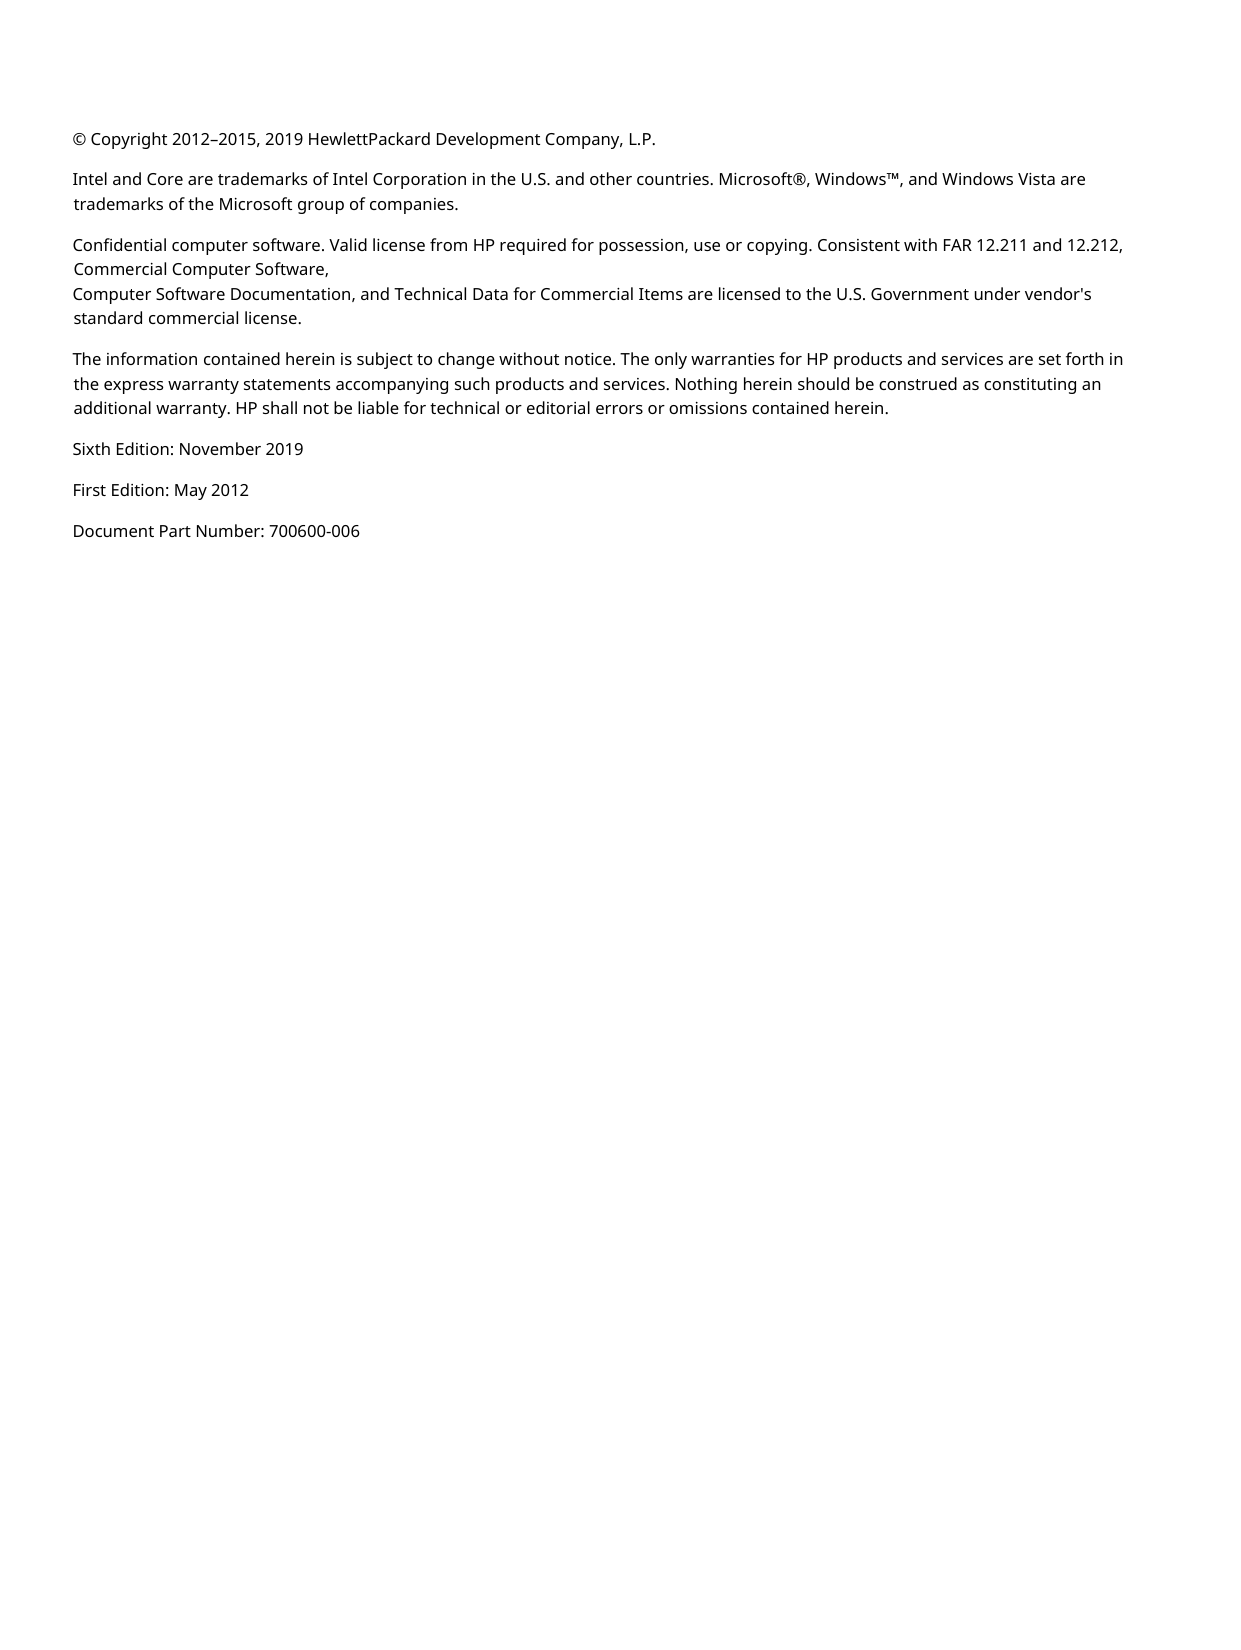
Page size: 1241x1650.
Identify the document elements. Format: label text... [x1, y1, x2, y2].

text Computer Software Documentation, and Technical Data for Commercial Items are licensed to the U.S. Government under vendor's standard commercial license. [72, 282, 1128, 329]
text The information contained herein is subject to change without notice. The only warranties for HP products and services are set forth in the express warranty statements accompanying such products and services. Nothing herein should be construed as constituting an additional warranty. HP shall not be liable for technical or editorial errors or omissions contained herein. [72, 348, 1128, 419]
text Intel and Core are trademarks of Intel Corporation in the U.S. and other countries. Microsoft®, Windows™, and Windows Vista are trademarks of the Microsoft group of companies. [72, 168, 1128, 215]
text Sixth Edition: November 2019 [72, 438, 1128, 460]
text Document Part Number: 700600-006 [72, 519, 1128, 542]
text © Copyright 2012–2015, 2019 HewlettPackard Development Company, L.P. [72, 127, 1128, 150]
text First Edition: May 2012 [72, 479, 1128, 501]
text Confidential computer software. Valid license from HP required for possession, use or copying. Consistent with FAR 12.211 and 12.212, Commercial Computer Software, [72, 233, 1128, 281]
